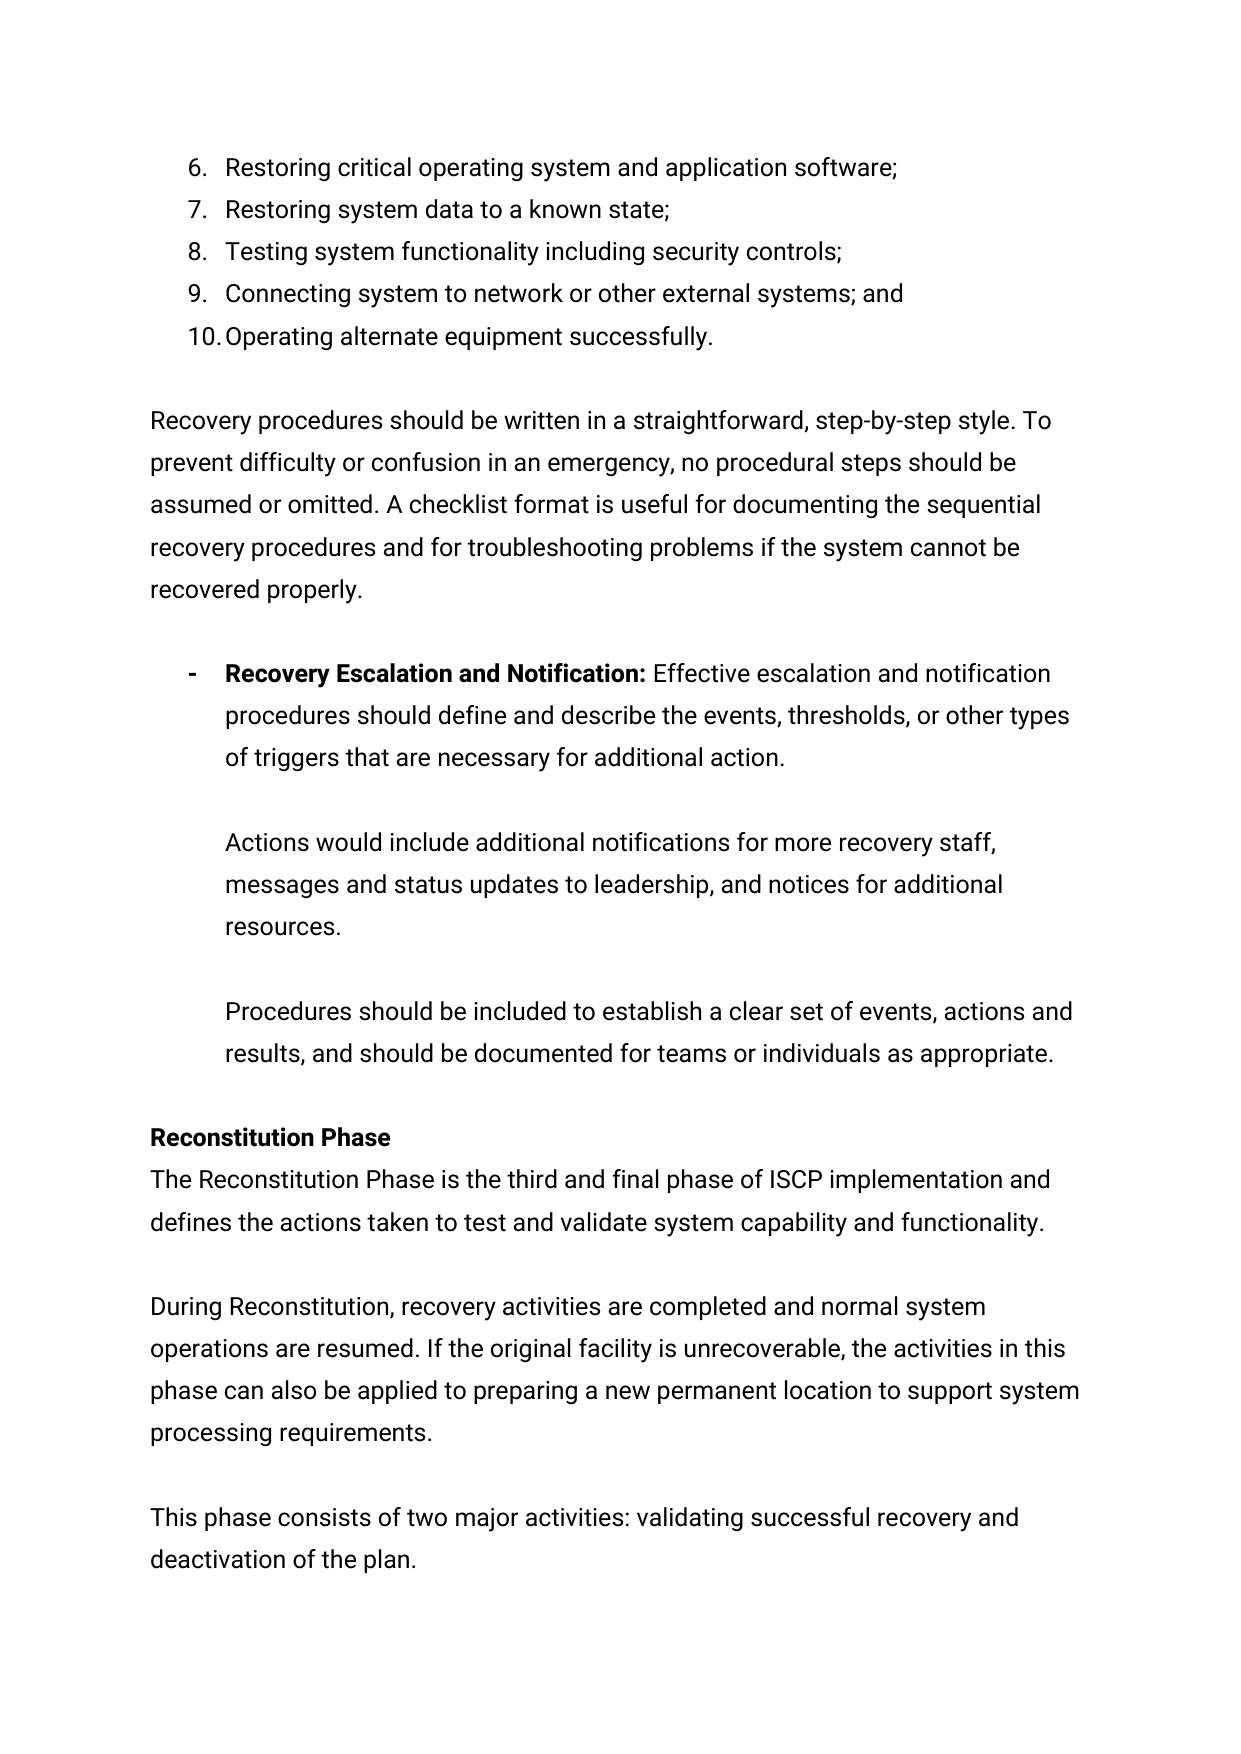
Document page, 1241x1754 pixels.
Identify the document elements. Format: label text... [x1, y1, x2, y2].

text Procedures should be included to establish a clear set of events, actions and results, and should be documented for teams or individuals as appropriate. [225, 994, 1090, 1073]
text Recovery procedures should be written in a straightforward, step-by-step style. To prevent difficulty or confusion in an emergency, no procedural steps should be assumed or omitted. A checklist format is useful for documenting the sequential recovery procedures and for troubleshooting problems if the system cannot be recovered properly. [150, 403, 1090, 609]
text During Reconstitution, recovery activities are completed and normal system operations are resumed. If the original facility is unrecoverable, the activities in this phase can also be applied to preparing a new permanent location to support system processing requirements. [150, 1289, 1090, 1452]
list Restoring system data to a known state; [187, 192, 1090, 229]
text Reconstitution Phase [150, 1120, 1090, 1157]
list Testing system functionality including security controls; [187, 234, 1090, 271]
list Connecting system to network or other external systems; and [187, 277, 1090, 313]
list Restoring critical operating system and application software; [187, 150, 1090, 187]
text This phase consists of two major activities: validating successful recovery and deactivation of the plan. [150, 1500, 1090, 1579]
text The Reconstitution Phase is the third and final phase of ISCP implementation and defines the actions taken to test and validate system capability and functionality. [150, 1162, 1090, 1241]
list Recovery Escalation and Notification: Effective escalation and notification procedures should define and describe the events, thresholds, or other types of triggers that are necessary for additional action. [187, 656, 1090, 777]
list Operating alternate equipment successfully. [187, 319, 1090, 356]
text Actions would include additional notifications for more recovery staff, messages and status updates to leadership, and notices for additional resources. [225, 825, 1090, 946]
